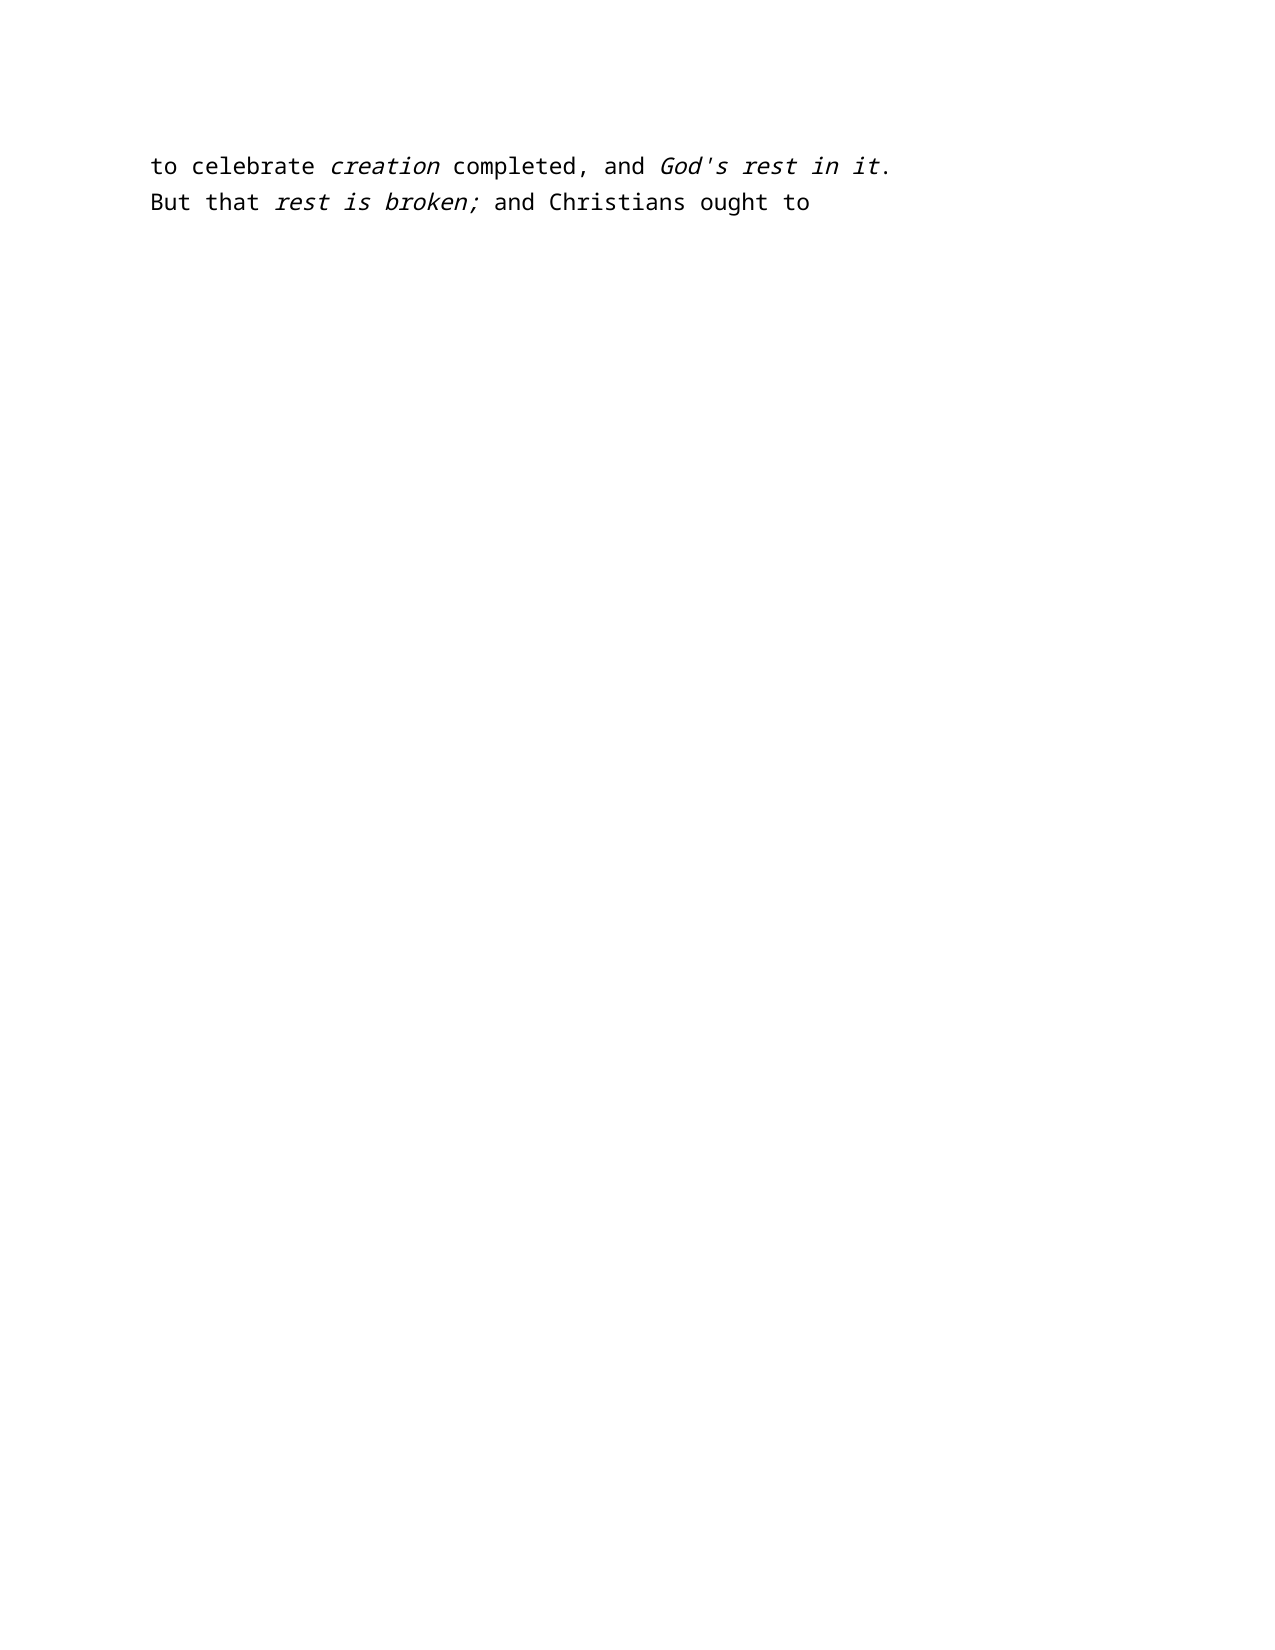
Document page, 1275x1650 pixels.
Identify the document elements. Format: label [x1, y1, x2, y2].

text [150, 150, 1125, 247]
